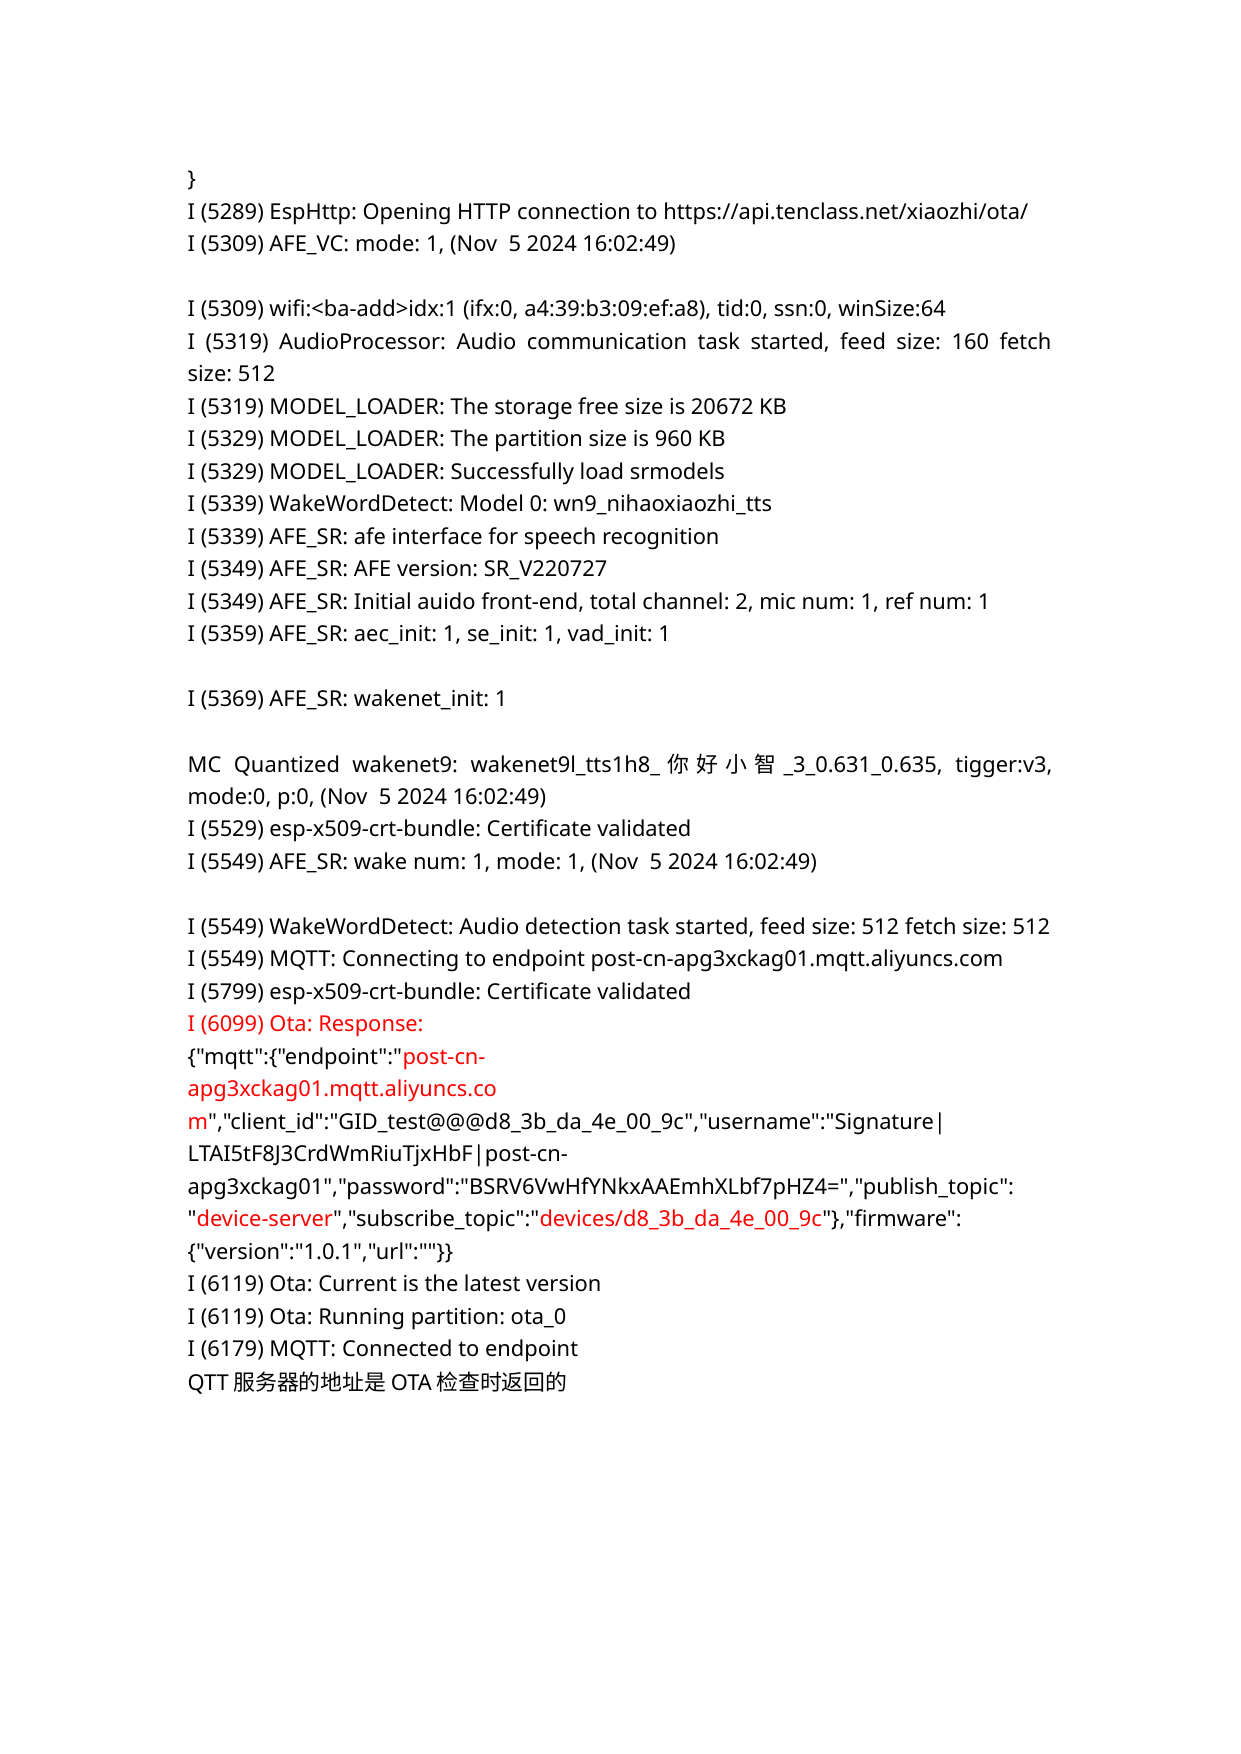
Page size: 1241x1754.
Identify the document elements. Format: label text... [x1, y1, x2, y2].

text I (5309) AFE_VC: mode: 1, (Nov 5 2024 16:02:49) [187, 227, 1053, 259]
text I (5289) EspHttp: Opening HTTP connection to https://api.tenclass.net/xiaozhi/ota/ [187, 194, 1053, 227]
text I (5369) AFE_SR: wakenet_init: 1 [187, 682, 1053, 714]
text I (6119) Ota: Running partition: ota_0 [187, 1299, 1053, 1332]
text I (5329) MODEL_LOADER: Successfully load srmodels [187, 454, 1053, 487]
text MC Quantized wakenet9: wakenet9l_tts1h8_你好小智_3_0.631_0.635, tigger:v3, mode:0, p:0, (Nov 5 2024 16:02:49) [187, 747, 1053, 812]
text I (5799) esp-x509-crt-bundle: Certificate validated [187, 974, 1053, 1007]
text I (5329) MODEL_LOADER: The partition size is 960 KB [187, 422, 1053, 454]
text I (5549) MQTT: Connecting to endpoint post-cn-apg3xckag01.mqtt.aliyuncs.com [187, 942, 1053, 974]
text I (5349) AFE_SR: AFE version: SR_V220727 [187, 552, 1053, 584]
text I (5349) AFE_SR: Initial auido front-end, total channel: 2, mic num: 1, ref num: 1 [187, 584, 1053, 617]
text I (5549) AFE_SR: wake num: 1, mode: 1, (Nov 5 2024 16:02:49) [187, 844, 1053, 877]
text QTT服务器的地址是OTA检查时返回的 [187, 1364, 1053, 1397]
text I (5309) wifi:<ba-add>idx:1 (ifx:0, a4:39:b3:09:ef:a8), tid:0, ssn:0, winSize:64 [187, 292, 1053, 324]
text {"mqtt":{"endpoint":"post-cn-apg3xckag01.mqtt.aliyuncs.com","client_id":"GID_test@@@d8_3b_da_4e_00_9c","username":"Signature|LTAI5tF8J3CrdWmRiuTjxHbF|post-cn-apg3xckag01","password":"BSRV6VwHfYNkxAAEmhXLbf7pHZ4=","publish_topic":"device-server","subscribe_topic":"devices/d8_3b_da_4e_00_9c"},"firmware":{"version":"1.0.1","url":""}} [187, 1039, 1053, 1267]
text I (5529) esp-x509-crt-bundle: Certificate validated [187, 812, 1053, 844]
text I (5339) AFE_SR: afe interface for speech recognition [187, 519, 1053, 552]
text I (5339) WakeWordDetect: Model 0: wn9_nihaoxiaozhi_tts [187, 487, 1053, 519]
text I (5359) AFE_SR: aec_init: 1, se_init: 1, vad_init: 1 [187, 617, 1053, 649]
text I (6179) MQTT: Connected to endpoint [187, 1332, 1053, 1364]
text I (5319) MODEL_LOADER: The storage free size is 20672 KB [187, 389, 1053, 422]
text I (6119) Ota: Current is the latest version [187, 1267, 1053, 1299]
text I (6099) Ota: Response: [187, 1007, 1053, 1039]
text I (5549) WakeWordDetect: Audio detection task started, feed size: 512 fetch size: 512 [187, 909, 1053, 942]
text I (5319) AudioProcessor: Audio communication task started, feed size: 160 fetch size: 512 [187, 324, 1053, 389]
text } [187, 162, 1053, 194]
